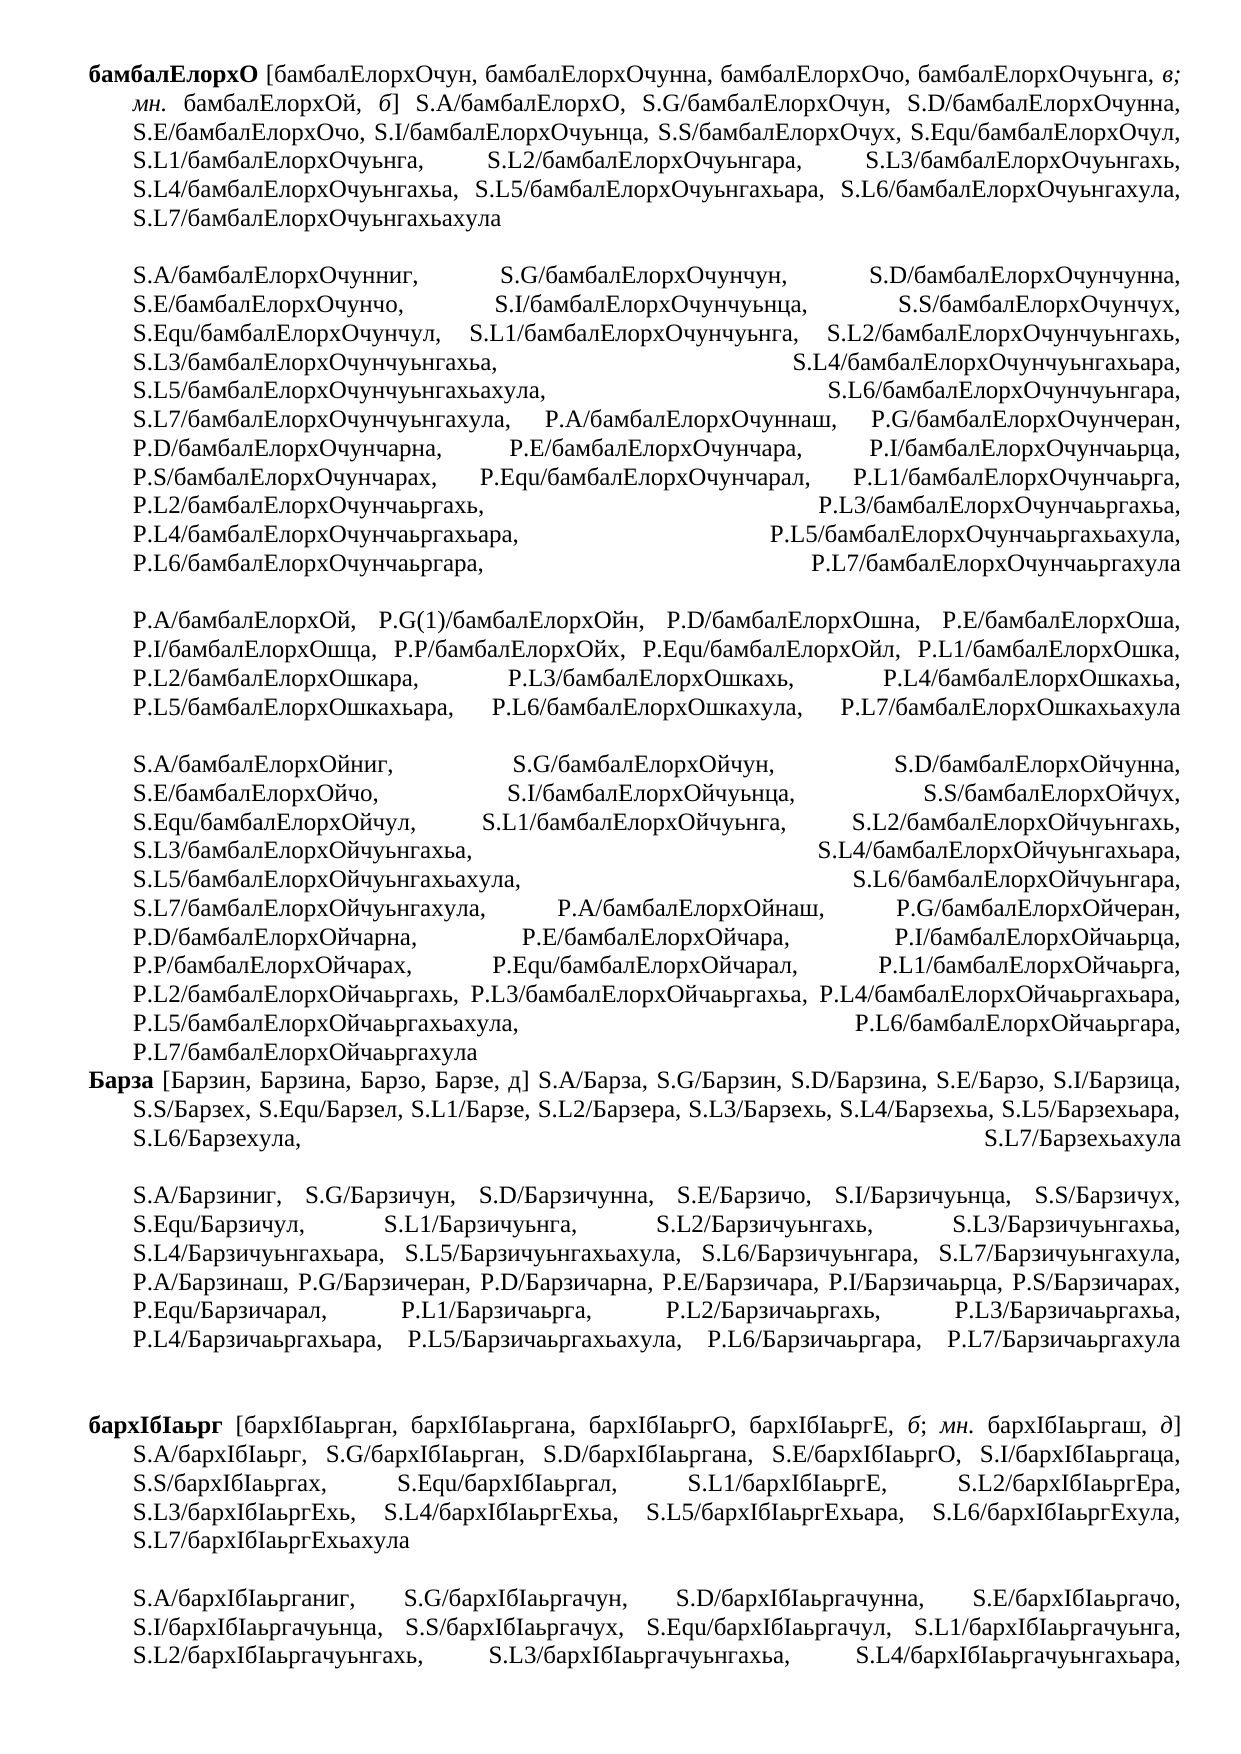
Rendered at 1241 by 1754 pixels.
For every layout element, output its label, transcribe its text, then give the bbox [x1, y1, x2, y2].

text бамбалЕлорхО [бамбалЕлорхОчун, бамбалЕлорхОчунна, бамбалЕлорхОчо, бамбалЕлорхОчуьнга, в; мн. бамбалЕлорхОй, б] S.A/бамбалЕлорхО, S.G/бамбалЕлорхОчун, S.D/бамбалЕлорхОчунна, S.E/бамбалЕлорхОчо, S.I/бамбалЕлорхОчуьнца, S.S/бамбалЕлорхОчух, S.Equ/бамбалЕлорхОчул, S.L1/бамбалЕлорхОчуьнга, S.L2/бамбалЕлорхОчуьнгара, S.L3/бамбалЕлорхОчуьнгахь, S.L4/бамбалЕлорхОчуьнгахьа, S.L5/бамбалЕлорхОчуьнгахьара, S.L6/бамбалЕлорхОчуьнгахула, S.L7/бамбалЕлорхОчуьнгахьахула S.A/бамбалЕлорхОчунниг, S.G/бамбалЕлорхОчунчун, S.D/бамбалЕлорхОчунчунна, S.E/бамбалЕлорхОчунчо, S.I/бамбалЕлорхОчунчуьнца, S.S/бамбалЕлорхОчунчух, S.Equ/бамбалЕлорхОчунчул, S.L1/бамбалЕлорхОчунчуьнга, S.L2/бамбалЕлорхОчунчуьнгахь, S.L3/бамбалЕлорхОчунчуьнгахьа, S.L4/бамбалЕлорхОчунчуьнгахьара, S.L5/бамбалЕлорхОчунчуьнгахьахула, S.L6/бамбалЕлорхОчунчуьнгара, S.L7/бамбалЕлорхОчунчуьнгахула, P.A/бамбалЕлорхОчуннаш, P.G/бамбалЕлорхОчунчеран, P.D/бамбалЕлорхОчунчарна, P.E/бамбалЕлорхОчунчара, P.I/бамбалЕлорхОчунчаьрца, P.S/бамбалЕлорхОчунчарах, P.Equ/бамбалЕлорхОчунчарал, P.L1/бамбалЕлорхОчунчаьрга, P.L2/бамбалЕлорхОчунчаьргахь, P.L3/бамбалЕлорхОчунчаьргахьа, P.L4/бамбалЕлорхОчунчаьргахьара, P.L5/бамбалЕлорхОчунчаьргахьахула, P.L6/бамбалЕлорхОчунчаьргара, P.L7/бамбалЕлорхОчунчаьргахула P.A/бамбалЕлорхОй, P.G(1)/бамбалЕлорхОйн, P.D/бамбалЕлорхОшна, P.E/бамбалЕлорхОша, P.I/бамбалЕлорхОшца, P.P/бамбалЕлорхОйх, P.Equ/бамбалЕлорхОйл, P.L1/бамбалЕлорхОшка, P.L2/бамбалЕлорхОшкара, P.L3/бамбалЕлорхОшкахь, P.L4/бамбалЕлорхОшкахьа, P.L5/бамбалЕлорхОшкахьара, P.L6/бамбалЕлорхОшкахула, P.L7/бамбалЕлорхОшкахьахула S.A/бамбалЕлорхОйниг, S.G/бамбалЕлорхОйчун, S.D/бамбалЕлорхОйчунна, S.E/бамбалЕлорхОйчо, S.I/бамбалЕлорхОйчуьнца, S.S/бамбалЕлорхОйчух, S.Equ/бамбалЕлорхОйчул, S.L1/бамбалЕлорхОйчуьнга, S.L2/бамбалЕлорхОйчуьнгахь, S.L3/бамбалЕлорхОйчуьнгахьа, S.L4/бамбалЕлорхОйчуьнгахьара, S.L5/бамбалЕлорхОйчуьнгахьахула, S.L6/бамбалЕлорхОйчуьнгара, S.L7/бамбалЕлорхОйчуьнгахула, P.A/бамбалЕлорхОйнаш, P.G/бамбалЕлорхОйчеран, P.D/бамбалЕлорхОйчарна, P.E/бамбалЕлорхОйчара, P.I/бамбалЕлорхОйчаьрца, P.P/бамбалЕлорхОйчарах, P.Equ/бамбалЕлорхОйчарал, P.L1/бамбалЕлорхОйчаьрга, P.L2/бамбалЕлорхОйчаьргахь, P.L3/бамбалЕлорхОйчаьргахьа, P.L4/бамбалЕлорхОйчаьргахьара, P.L5/бамбалЕлорхОйчаьргахьахула, P.L6/бамбалЕлорхОйчаьргара, P.L7/бамбалЕлорхОйчаьргахула [88, 59, 1181, 1065]
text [88, 1410, 1181, 1669]
text Барза [Барзин, Барзина, Барзо, Барзе, д] S.A/Барза, S.G/Барзин, S.D/Барзина, S.E/Барзо, S.I/Барзица, S.S/Барзех, S.Equ/Барзел, S.L1/Барзе, S.L2/Барзера, S.L3/Барзехь, S.L4/Барзехьа, S.L5/Барзехьара, S.L6/Барзехула, S.L7/Барзехьахула S.A/Барзиниг, S.G/Барзичун, S.D/Барзичунна, S.E/Барзичо, S.I/Барзичуьнца, S.S/Барзичух, S.Equ/Барзичул, S.L1/Барзичуьнга, S.L2/Барзичуьнгахь, S.L3/Барзичуьнгахьа, S.L4/Барзичуьнгахьара, S.L5/Барзичуьнгахьахула, S.L6/Барзичуьнгара, S.L7/Барзичуьнгахула, P.A/Барзинаш, P.G/Барзичеран, P.D/Барзичарна, P.E/Барзичара, P.I/Барзичаьрца, P.S/Барзичарах, P.Equ/Барзичарал, P.L1/Барзичаьрга, P.L2/Барзичаьргахь, P.L3/Барзичаьргахьа, P.L4/Барзичаьргахьара, P.L5/Барзичаьргахьахула, P.L6/Барзичаьргара, P.L7/Барзичаьргахула [88, 1065, 1181, 1410]
